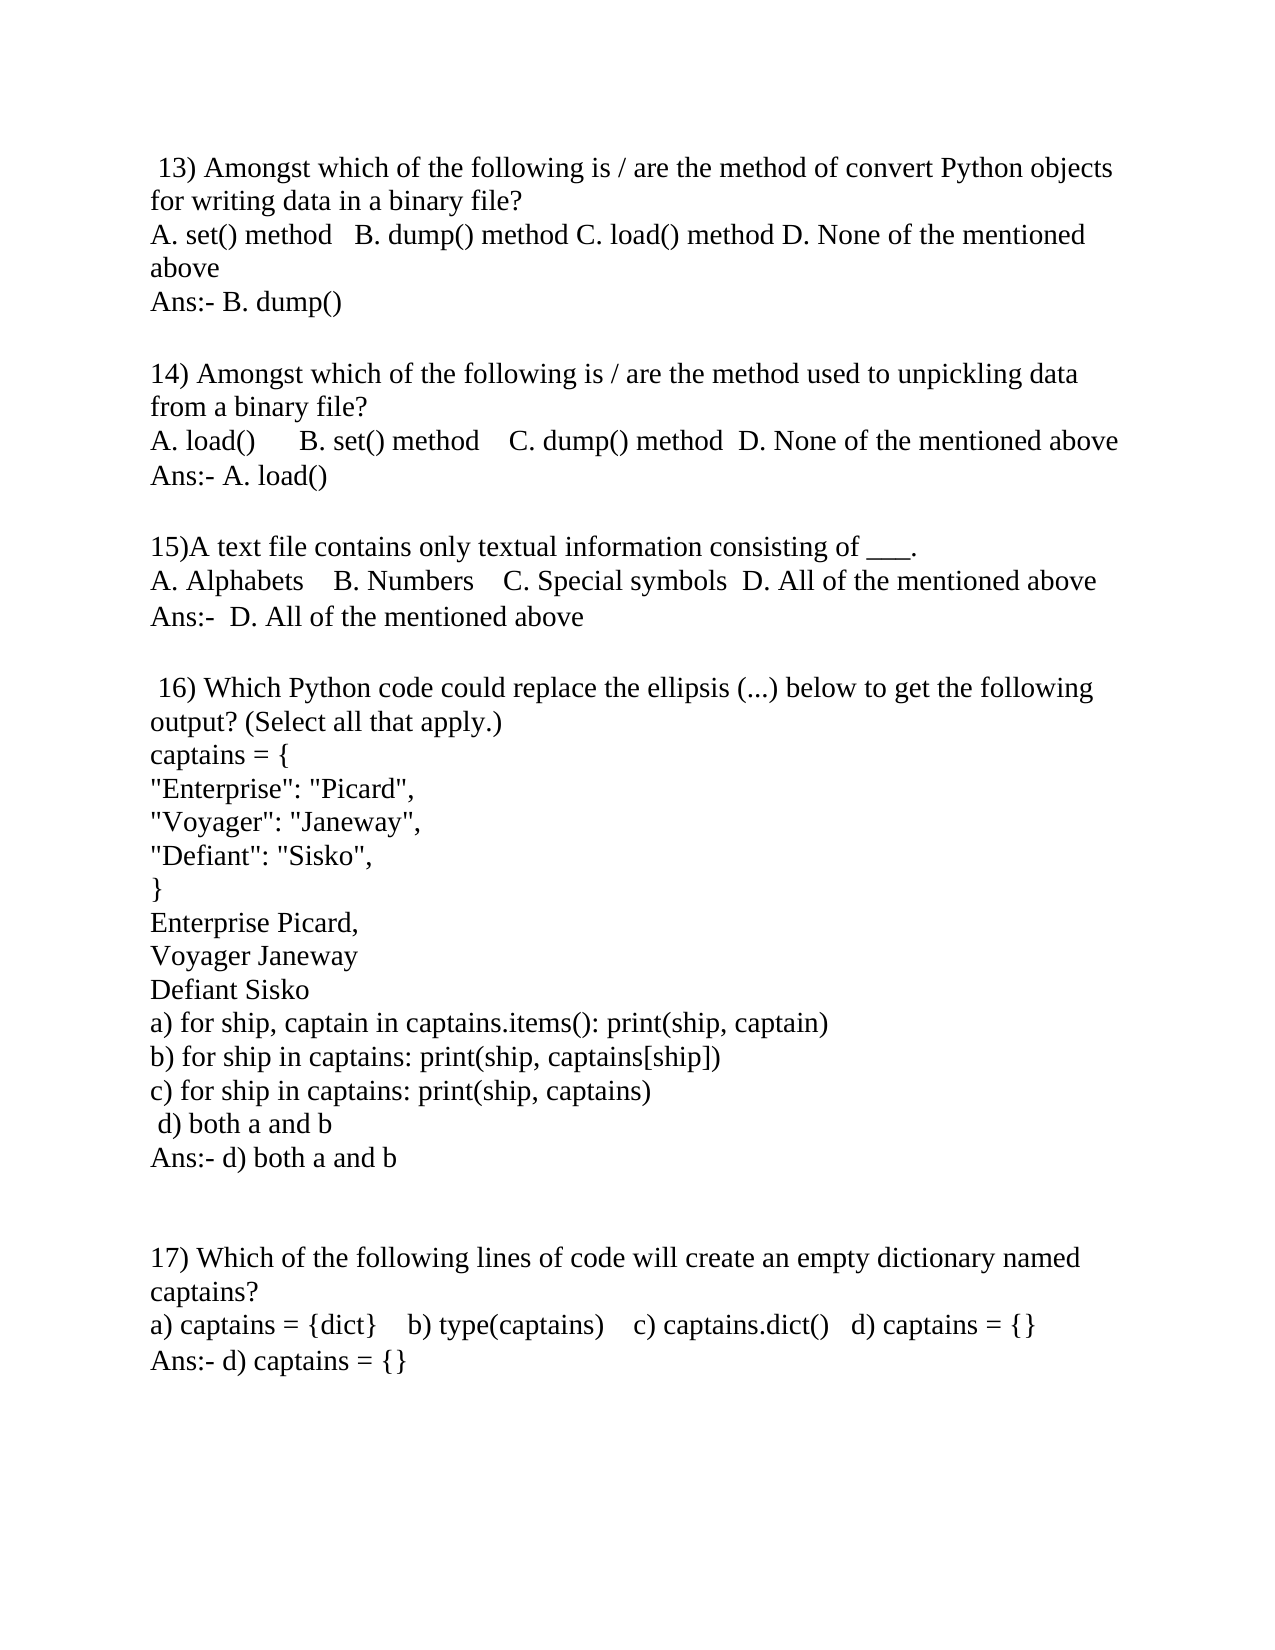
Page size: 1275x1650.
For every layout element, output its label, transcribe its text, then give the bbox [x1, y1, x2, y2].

text a) for ship, captain in captains.items(): print(ship, captain) [150, 1006, 1125, 1039]
text Voyager Janeway [150, 938, 1125, 972]
text "Defiant": "Sisko", [150, 838, 1125, 871]
text Ans:- D. All of the mentioned above [150, 599, 1125, 632]
text Defiant Sisko [150, 972, 1125, 1006]
text Ans:- d) both a and b [150, 1140, 1125, 1173]
text Ans:- B. dump() [150, 284, 1125, 318]
text b) for ship in captains: print(ship, captains[ship]) [150, 1039, 1125, 1073]
text A. load() B. set() method C. dump() method D. None of the mentioned above [150, 423, 1125, 457]
text "Enterprise": "Picard", [150, 771, 1125, 804]
text Ans:- d) captains = {} [150, 1343, 1125, 1377]
text A. set() method B. dump() method C. load() method D. None of the mentioned above [150, 217, 1125, 284]
text d) both a and b [150, 1106, 1125, 1140]
text 16) Which Python code could replace the ellipsis (...) below to get the following output? (Select all that apply.) [150, 670, 1125, 737]
text 15)A text file contains only textual information consisting of ___. [150, 529, 1125, 563]
text 13) Amongst which of the following is / are the method of convert Python objects for writing data in a binary file? [150, 150, 1125, 217]
text A. Alphabets B. Numbers C. Special symbols D. All of the mentioned above [150, 563, 1125, 596]
text } [150, 871, 1125, 905]
text c) for ship in captains: print(ship, captains) [150, 1073, 1125, 1106]
text Enterprise Picard, [150, 905, 1125, 938]
text Ans:- A. load() [150, 458, 1125, 492]
text a) captains = {dict} b) type(captains) c) captains.dict() d) captains = {} [150, 1307, 1125, 1341]
text 17) Which of the following lines of code will create an empty dictionary named captains? [150, 1240, 1125, 1307]
text captains = { [150, 737, 1125, 771]
text "Voyager": "Janeway", [150, 804, 1125, 838]
text 14) Amongst which of the following is / are the method used to unpickling data from a binary file? [150, 356, 1125, 423]
